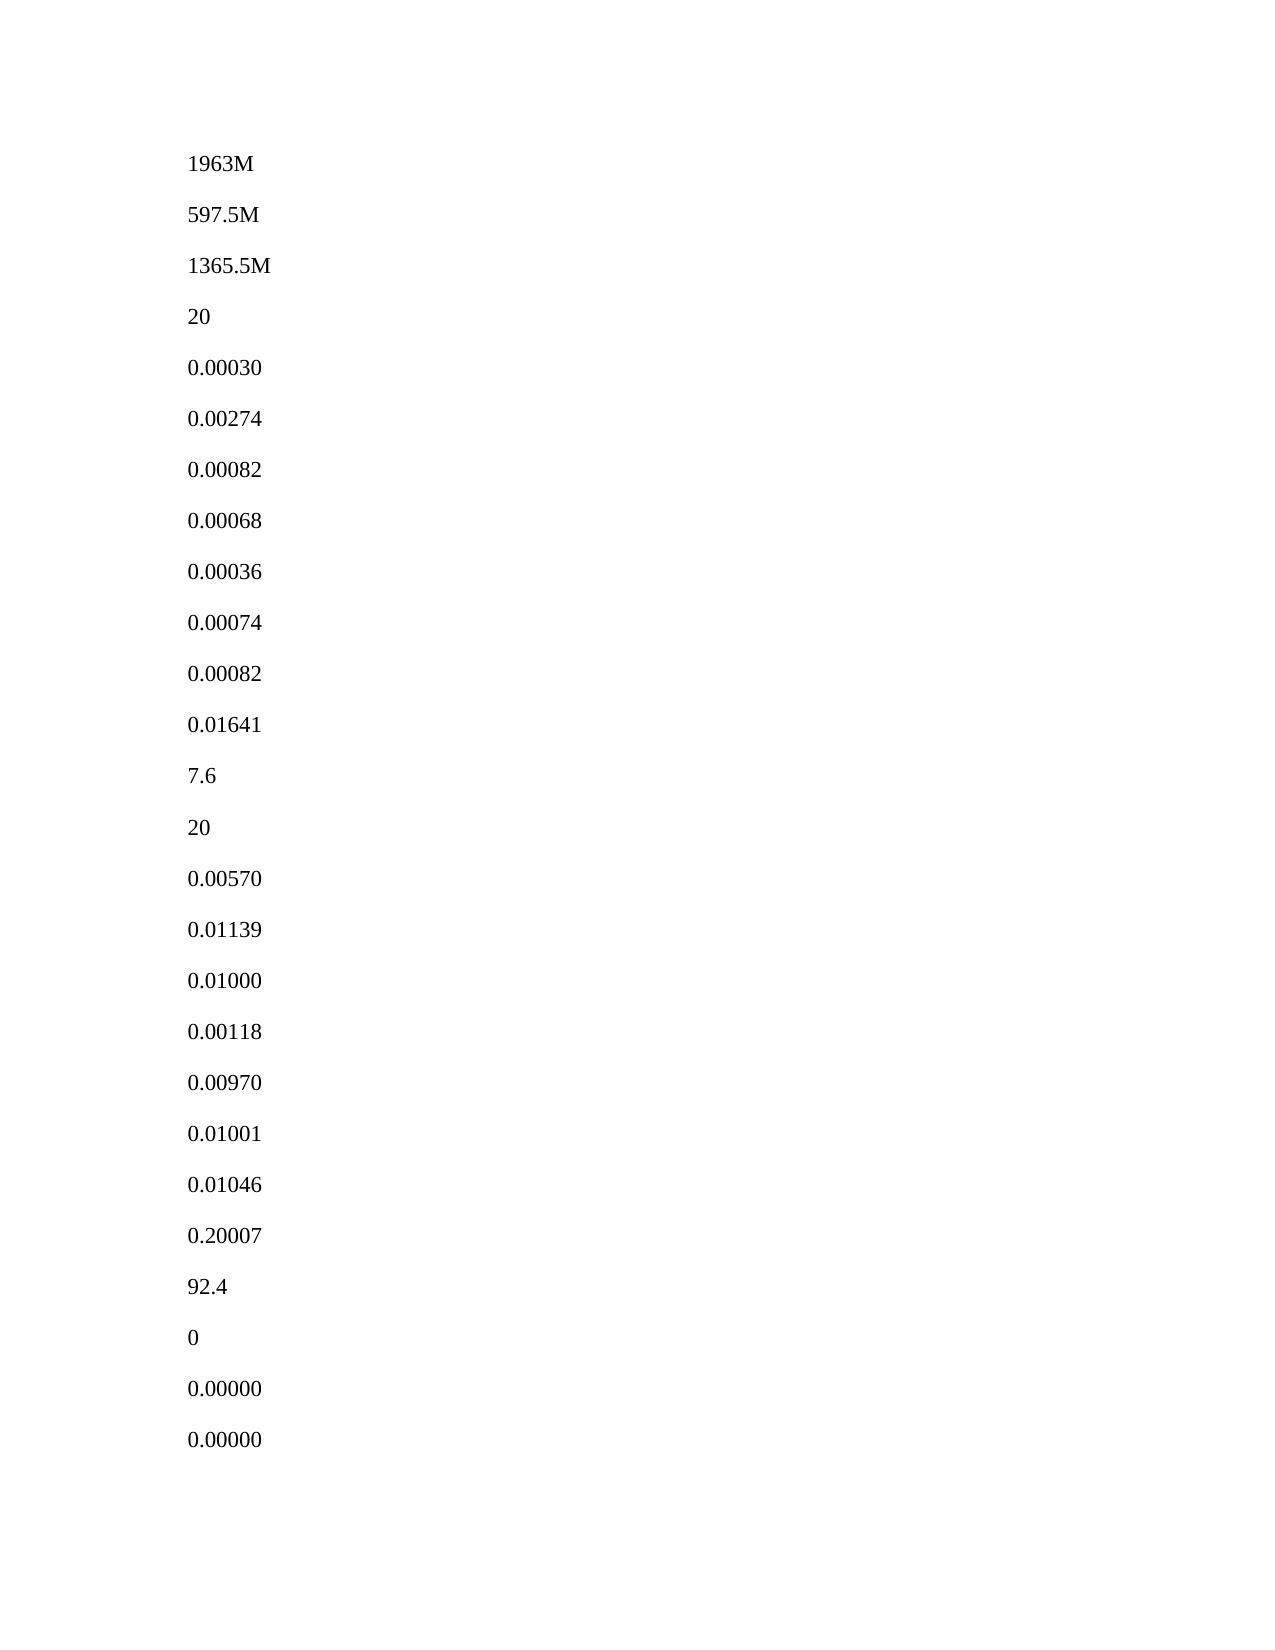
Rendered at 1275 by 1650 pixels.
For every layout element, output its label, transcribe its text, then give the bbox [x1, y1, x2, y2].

table_cell 0.00000 [176, 1426, 1076, 1477]
table_cell 0.00068 [176, 507, 1076, 558]
table_cell 0.00036 [176, 558, 1076, 609]
table_cell 0.00000 [176, 1375, 1076, 1426]
table_cell 0.01641 [176, 711, 1076, 762]
table_cell 7.6 [176, 763, 1076, 813]
table_cell 0.20007 [176, 1222, 1076, 1273]
table_cell 0.01001 [176, 1120, 1076, 1171]
table_header 1963M [176, 150, 1076, 201]
table_cell 0.00082 [176, 660, 1076, 711]
table_cell 20 [176, 814, 1076, 864]
table_cell 0.00970 [176, 1069, 1076, 1120]
table_cell 92.4 [176, 1273, 1076, 1324]
table_cell 0 [176, 1324, 1076, 1375]
table_cell 0.01046 [176, 1171, 1076, 1222]
table_cell 0.00274 [176, 405, 1076, 456]
table_cell 20 [176, 303, 1076, 354]
table_cell 597.5M [176, 201, 1076, 252]
table_cell 0.00118 [176, 1018, 1076, 1069]
table_cell 0.01000 [176, 967, 1076, 1018]
table_cell 0.00570 [176, 865, 1076, 916]
table_cell 0.00074 [176, 609, 1076, 660]
table_cell 0.00082 [176, 456, 1076, 507]
table_cell 0.01139 [176, 916, 1076, 967]
table_cell 0.00030 [176, 354, 1076, 405]
table_cell 1365.5M [176, 252, 1076, 303]
